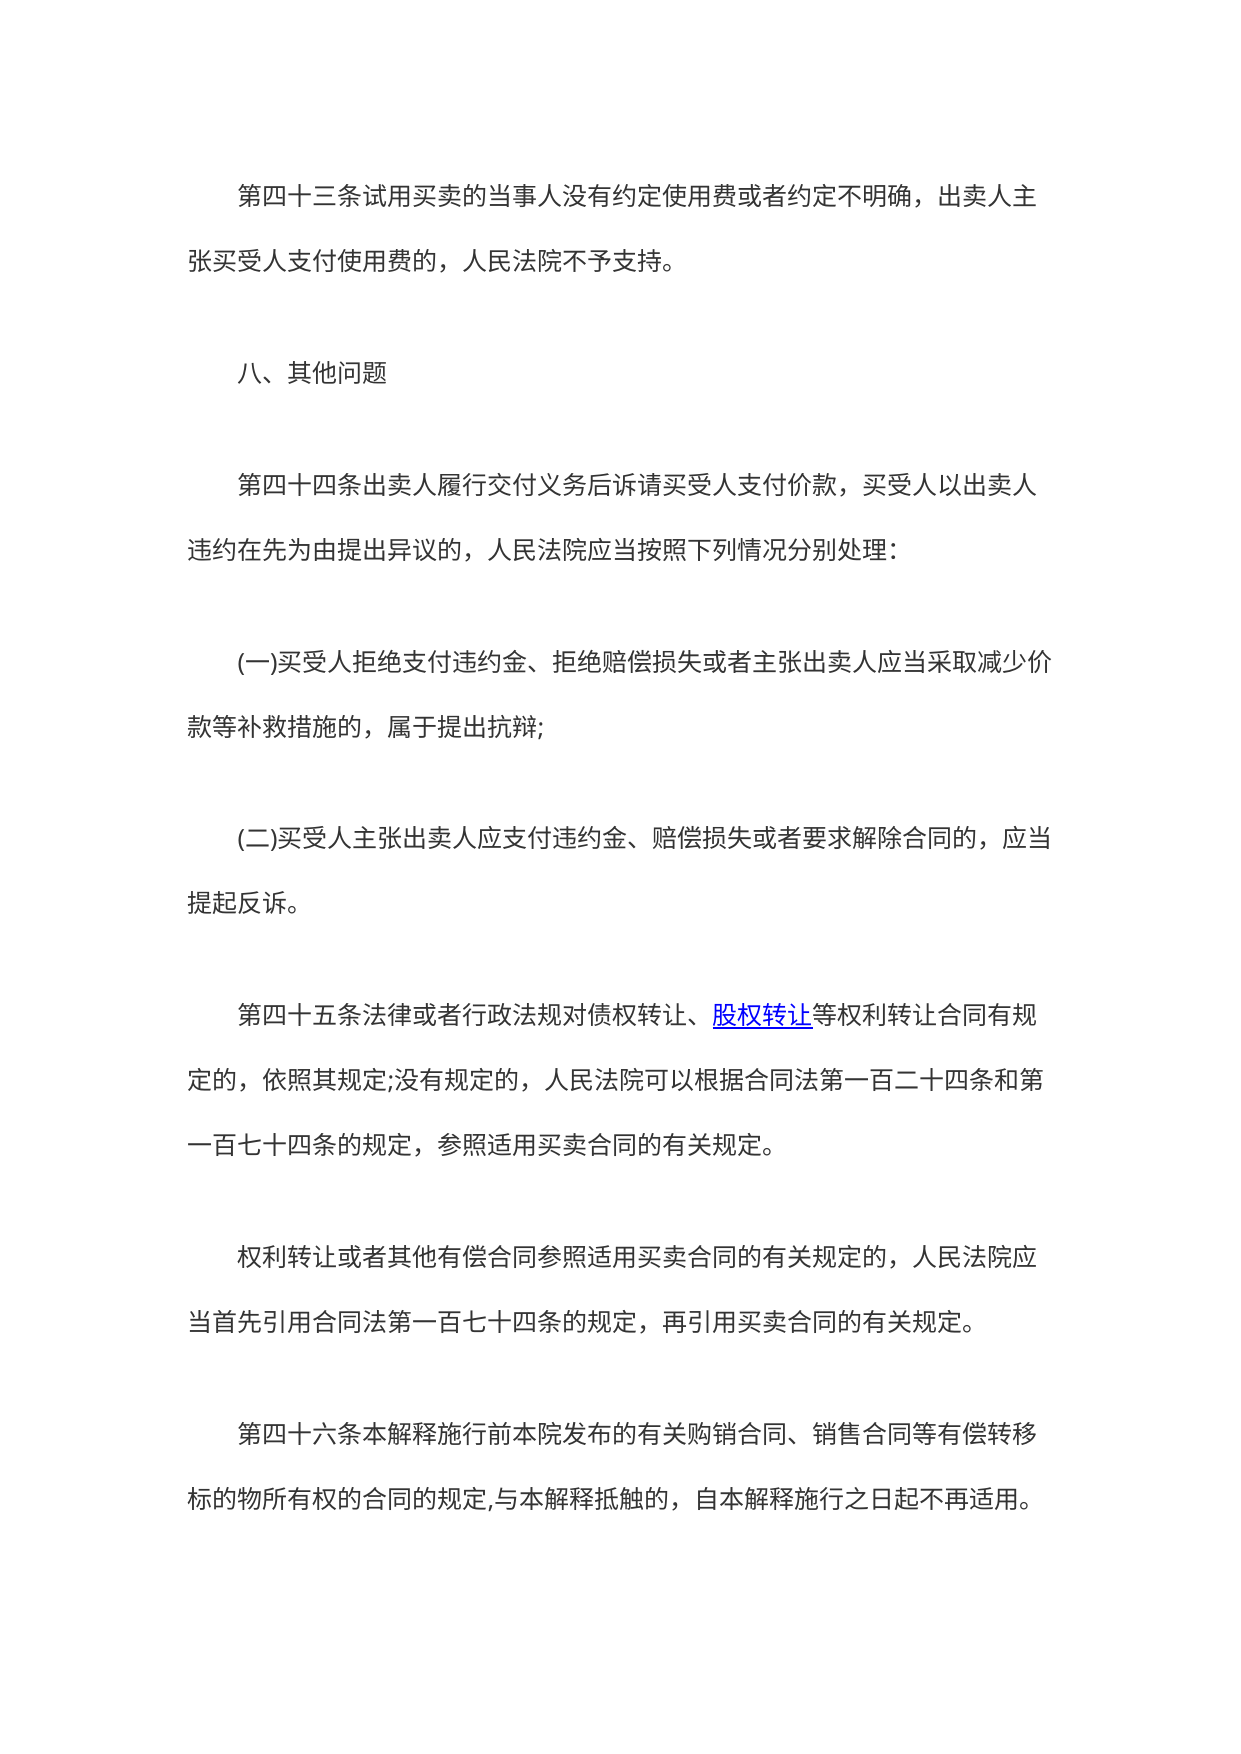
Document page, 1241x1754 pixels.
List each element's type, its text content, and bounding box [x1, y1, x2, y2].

text 八、其他问题 [187, 339, 1053, 404]
text (一)买受人拒绝支付违约金、拒绝赔偿损失或者主张出卖人应当采取减少价款等补救措施的，属于提出抗辩; [187, 628, 1053, 758]
text 第四十四条出卖人履行交付义务后诉请买受人支付价款，买受人以出卖人违约在先为由提出异议的，人民法院应当按照下列情况分别处理： [187, 451, 1053, 581]
text (二)买受人主张出卖人应支付违约金、赔偿损失或者要求解除合同的，应当提起反诉。 [187, 804, 1053, 934]
text 权利转让或者其他有偿合同参照适用买卖合同的有关规定的，人民法院应当首先引用合同法第一百七十四条的规定，再引用买卖合同的有关规定。 [187, 1223, 1053, 1353]
text 第四十五条法律或者行政法规对债权转让、股权转让等权利转让合同有规定的，依照其规定;没有规定的，人民法院可以根据合同法第一百二十四条和第一百七十四条的规定，参照适用买卖合同的有关规定。 [187, 981, 1053, 1176]
text 第四十三条试用买卖的当事人没有约定使用费或者约定不明确，出卖人主张买受人支付使用费的，人民法院不予支持。 [187, 162, 1053, 292]
text 第四十六条本解释施行前本院发布的有关购销合同、销售合同等有偿转移标的物所有权的合同的规定,与本解释抵触的，自本解释施行之日起不再适用。 [187, 1400, 1053, 1530]
